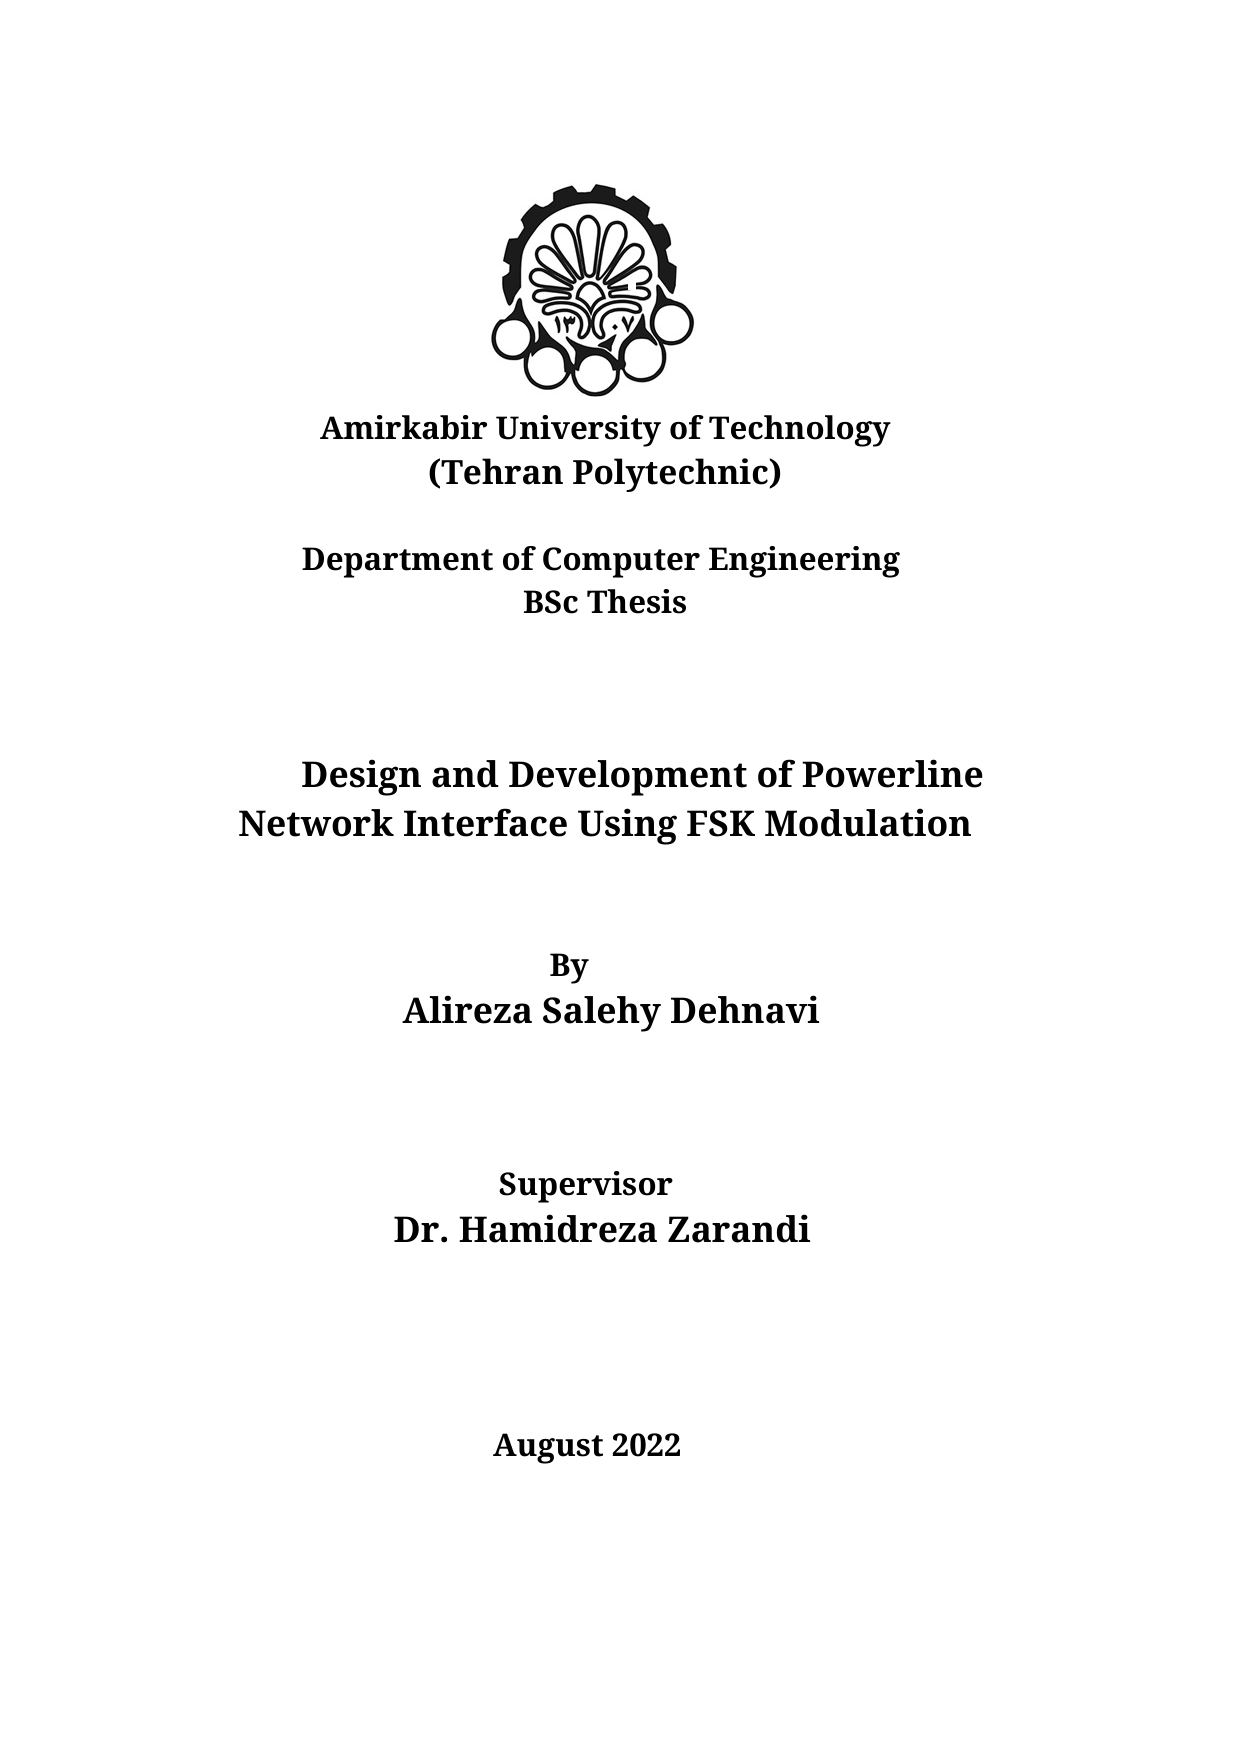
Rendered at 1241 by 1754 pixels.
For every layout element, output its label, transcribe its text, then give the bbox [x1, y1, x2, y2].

title August 2022 [375, 1423, 1060, 1465]
title By [450, 943, 1060, 986]
picture [488, 180, 697, 397]
title Alireza Salehy Dehnavi [375, 986, 1060, 1034]
title Design and Development of Powerline Network Interface Using FSK Modulation [150, 750, 1060, 846]
title Department of Computer Engineering BSc Thesis [150, 537, 1060, 622]
title Supervisor [375, 1162, 1060, 1204]
title Amirkabir University of Technology (Tehran Polytechnic) [150, 406, 1060, 494]
title Dr. Hamidreza Zarandi [375, 1204, 1060, 1252]
